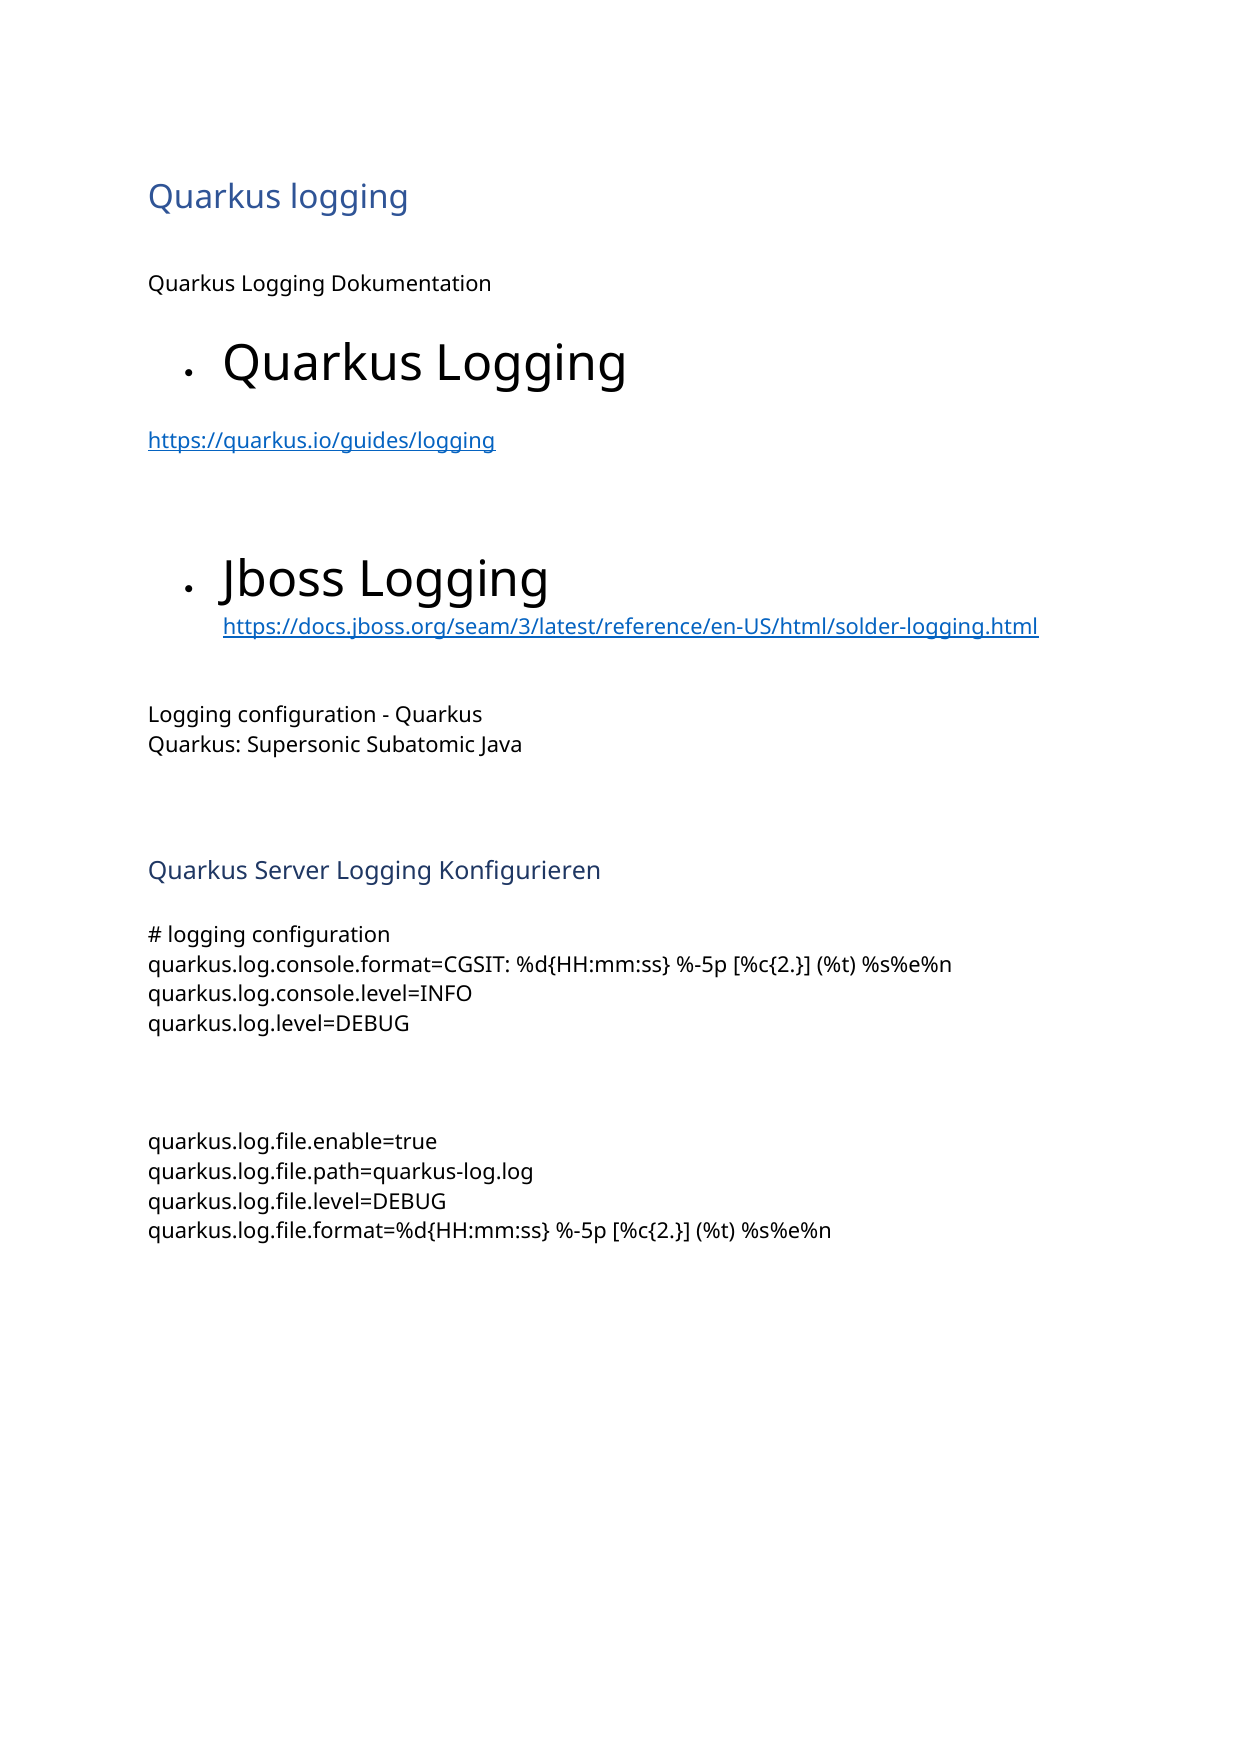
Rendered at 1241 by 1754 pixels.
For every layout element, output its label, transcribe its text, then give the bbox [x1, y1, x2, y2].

text https://quarkus.io/guides/logging [148, 425, 1093, 454]
text Quarkus Logging Dokumentation [148, 268, 1093, 298]
list Jboss Logging https://docs.jboss.org/seam/3/latest/reference/en-US/html/solder-logging.html [185, 543, 1093, 641]
list Quarkus Logging [185, 327, 1093, 396]
subtitle Quarkus Server Logging Konfigurieren [148, 853, 1093, 887]
text # logging configuration quarkus.log.console.format=CGSIT: %d{HH:mm:ss} %-5p [%c{2.}] (%t) %s%e%n quarkus.log.console.level=INFO quarkus.log.level=DEBUG [148, 919, 1093, 1038]
subtitle Quarkus logging [148, 173, 1093, 218]
text Quarkus: Supersonic Subatomic Java [148, 729, 1093, 759]
text Logging configuration - Quarkus [148, 699, 1093, 729]
text quarkus.log.file.enable=true quarkus.log.file.path=quarkus-log.log quarkus.log.file.level=DEBUG quarkus.log.file.format=%d{HH:mm:ss} %-5p [%c{2.}] (%t) %s%e%n [148, 1126, 1093, 1245]
